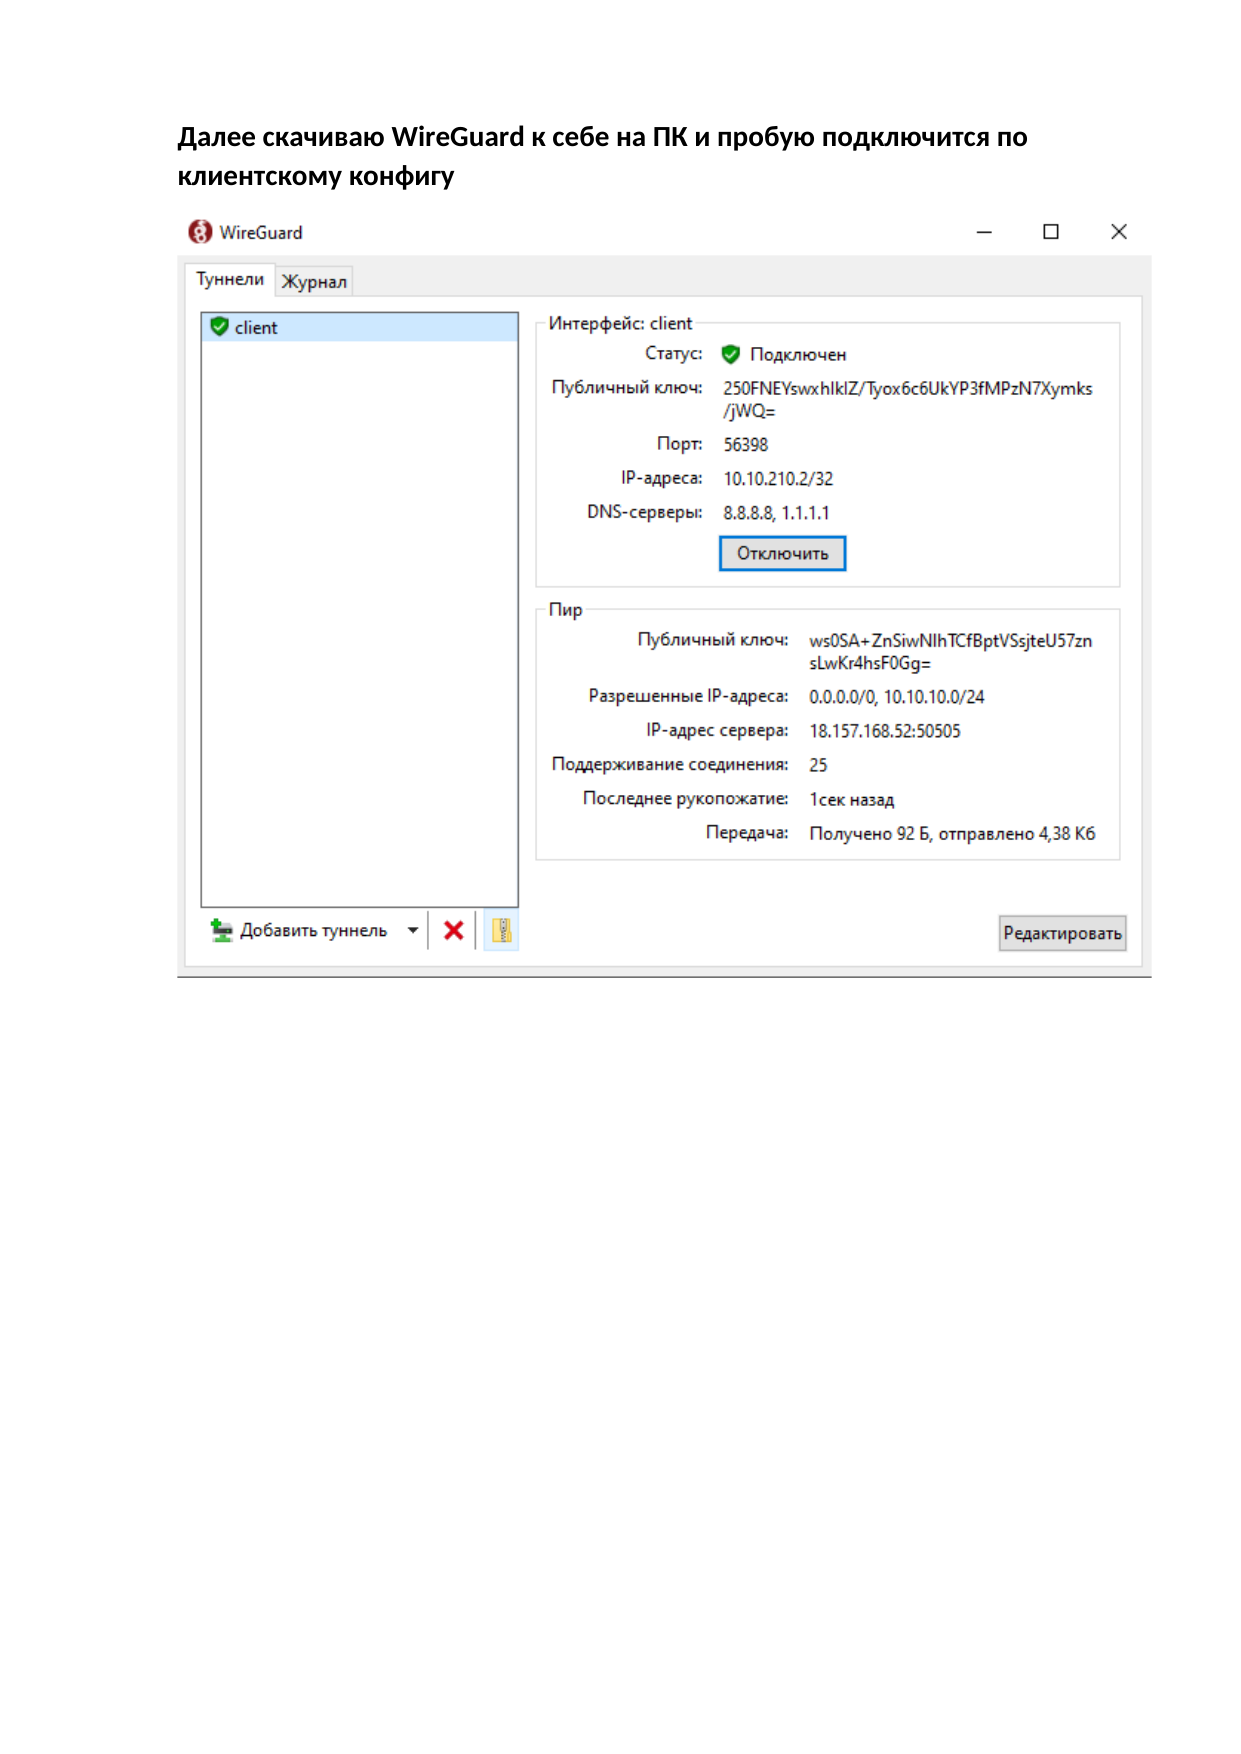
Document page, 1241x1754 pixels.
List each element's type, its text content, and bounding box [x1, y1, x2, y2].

text Далее скачиваю WireGuard к себе на ПК и пробую подключится по клиентскому конфигу [177, 118, 1152, 192]
picture [177, 211, 1152, 978]
